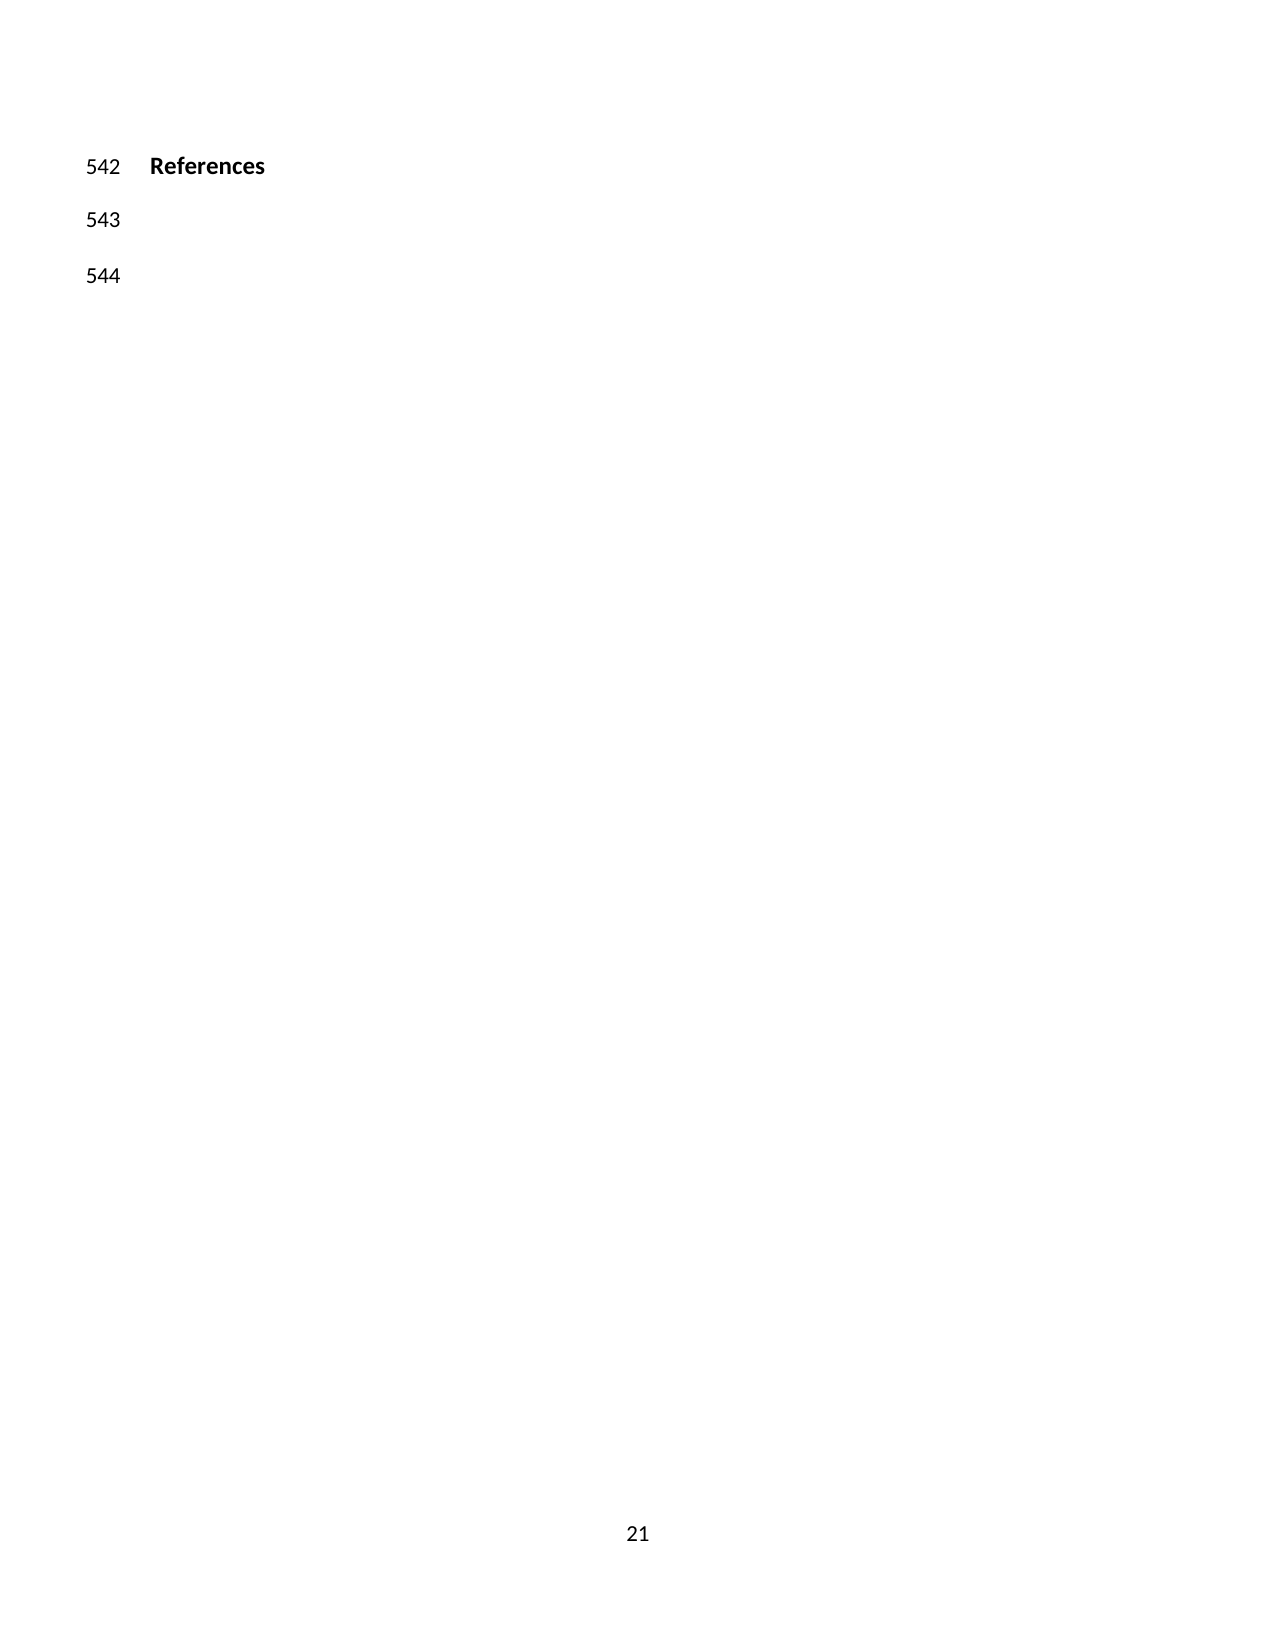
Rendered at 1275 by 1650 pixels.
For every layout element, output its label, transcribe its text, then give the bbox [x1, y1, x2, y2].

text References [150, 150, 1125, 181]
